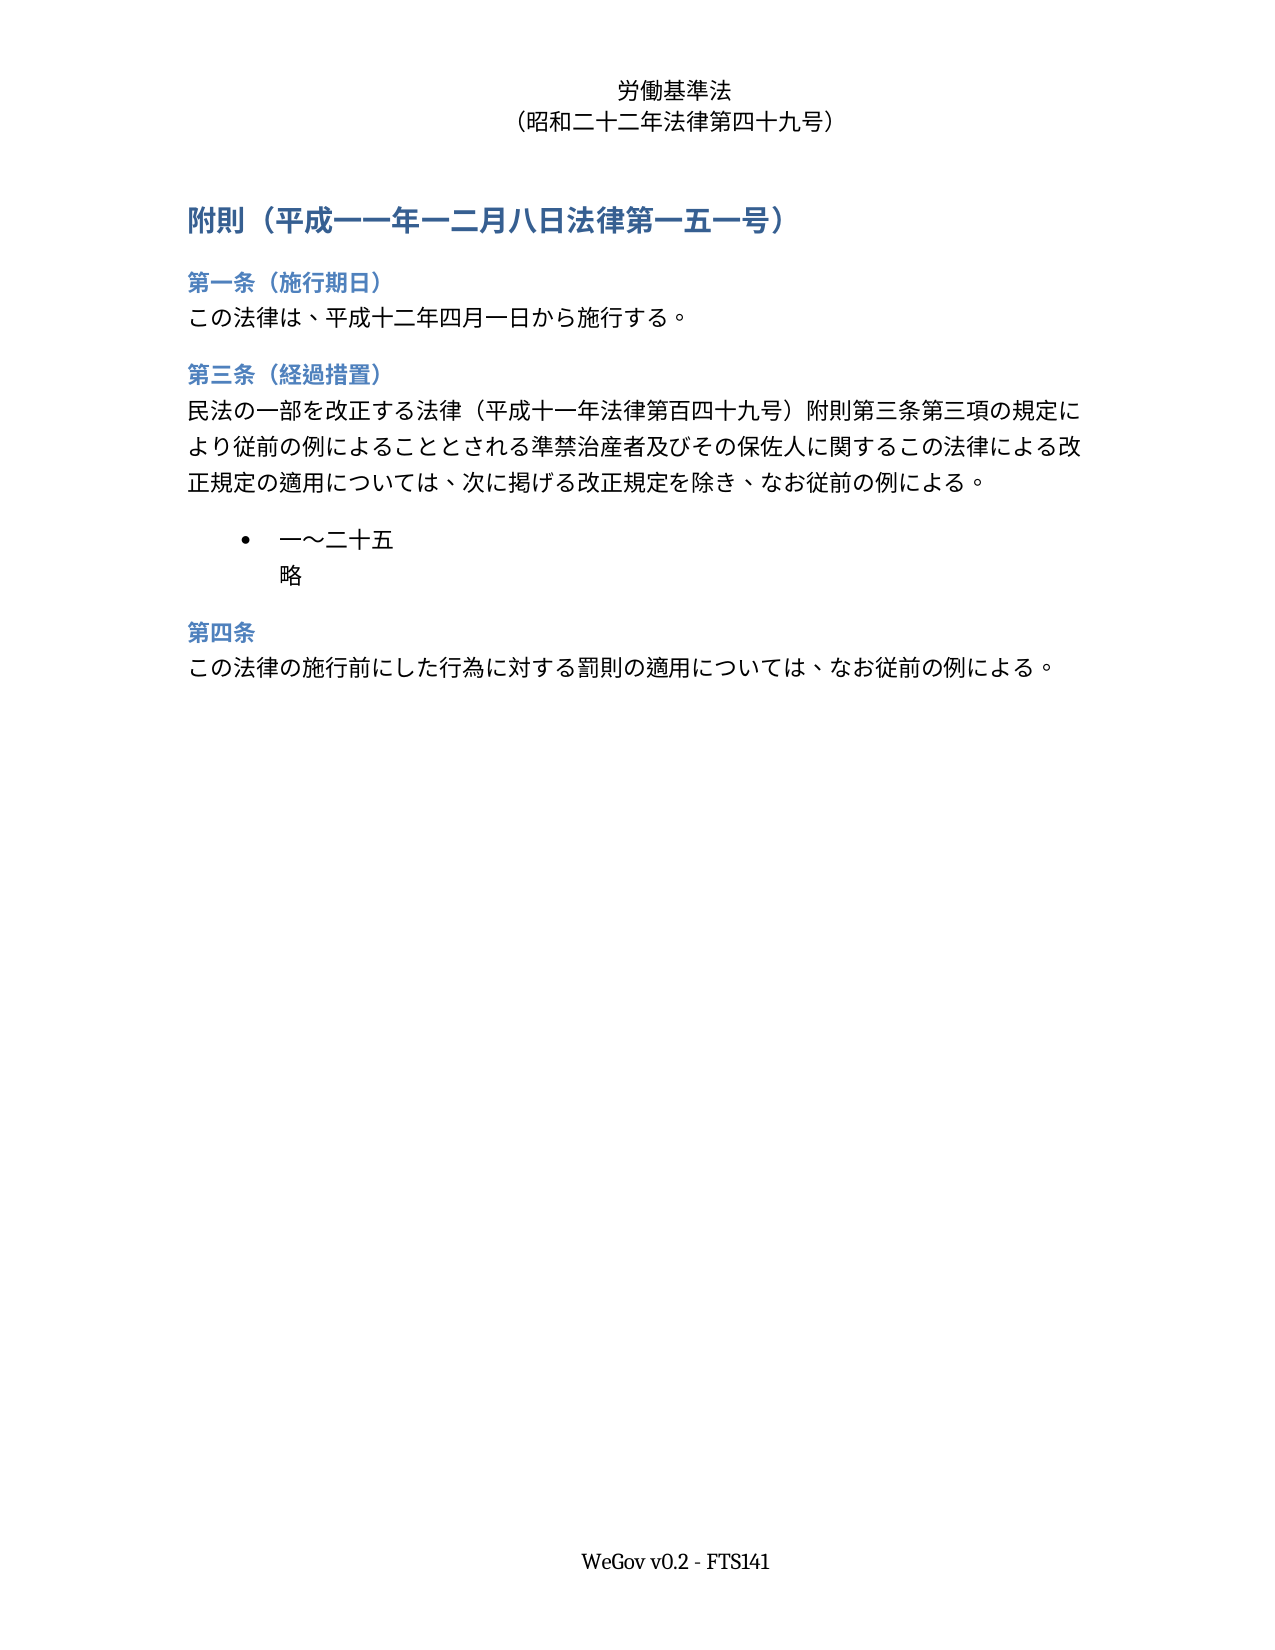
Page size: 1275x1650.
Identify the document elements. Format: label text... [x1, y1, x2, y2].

text この法律の施行前にした行為に対する罰則の適用については、なお従前の例による。 [187, 652, 1087, 684]
text 民法の一部を改正する法律（平成十一年法律第百四十九号）附則第三条第三項の規定により従前の例によることとされる準禁治産者及びその保佐人に関するこの法律による改正規定の適用については、次に掲げる改正規定を除き、なお従前の例による。 [187, 395, 1087, 498]
subtitle 第四条 [187, 616, 1087, 648]
list 一～二十五 略 [242, 524, 1087, 591]
subtitle 附則（平成一一年一二月八日法律第一五一号） [187, 200, 1087, 240]
text この法律は、平成十二年四月一日から施行する。 [187, 302, 1087, 334]
subtitle 第一条（施行期日） [187, 266, 1087, 298]
subtitle 第三条（経過措置） [187, 359, 1087, 390]
